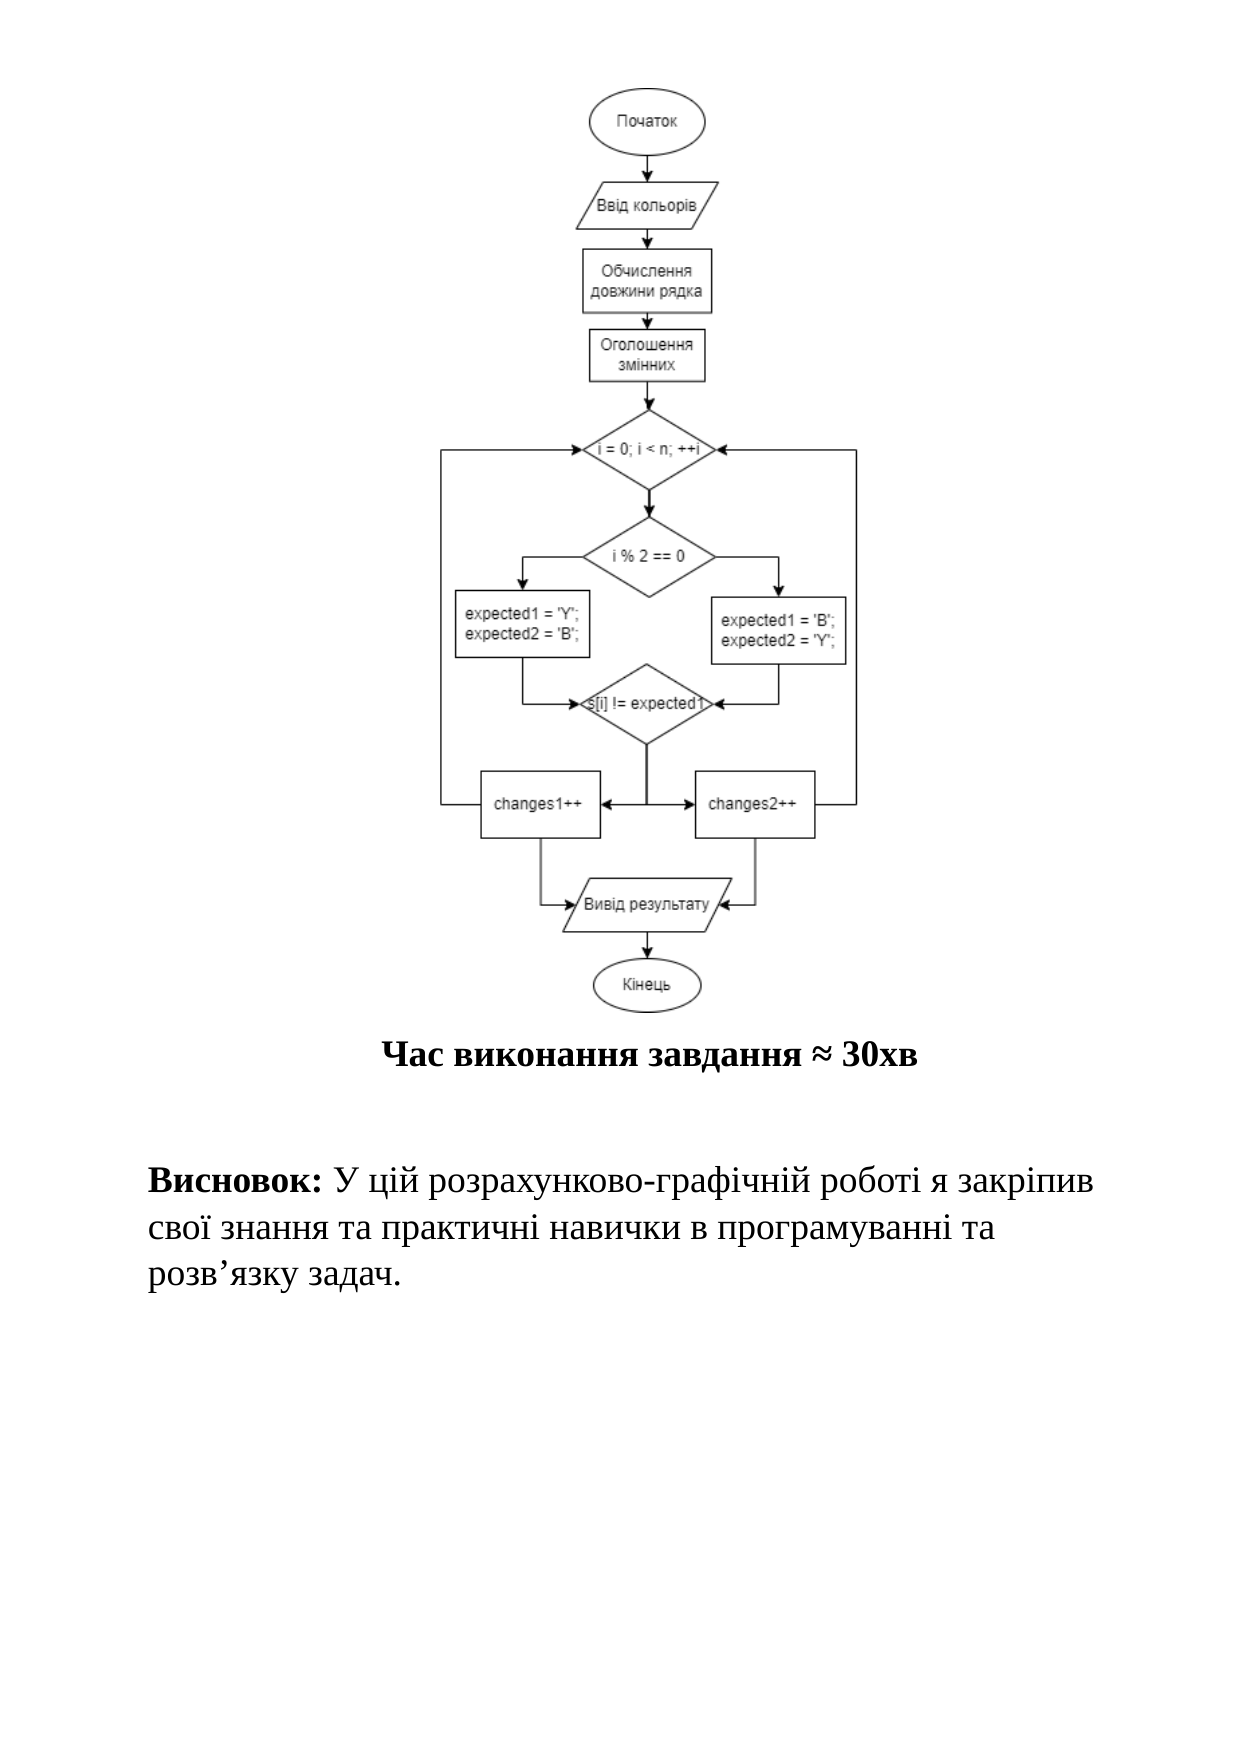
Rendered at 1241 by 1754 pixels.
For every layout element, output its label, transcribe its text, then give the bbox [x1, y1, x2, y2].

text Час виконання завдання ≈ 30хв [148, 1031, 1152, 1074]
text Висновок: У цій розрахунково-графічній роботі я закріпив свої знання та практичні навички в програмуванні та розв’язку задач. [148, 1158, 1152, 1294]
picture [431, 88, 868, 1013]
